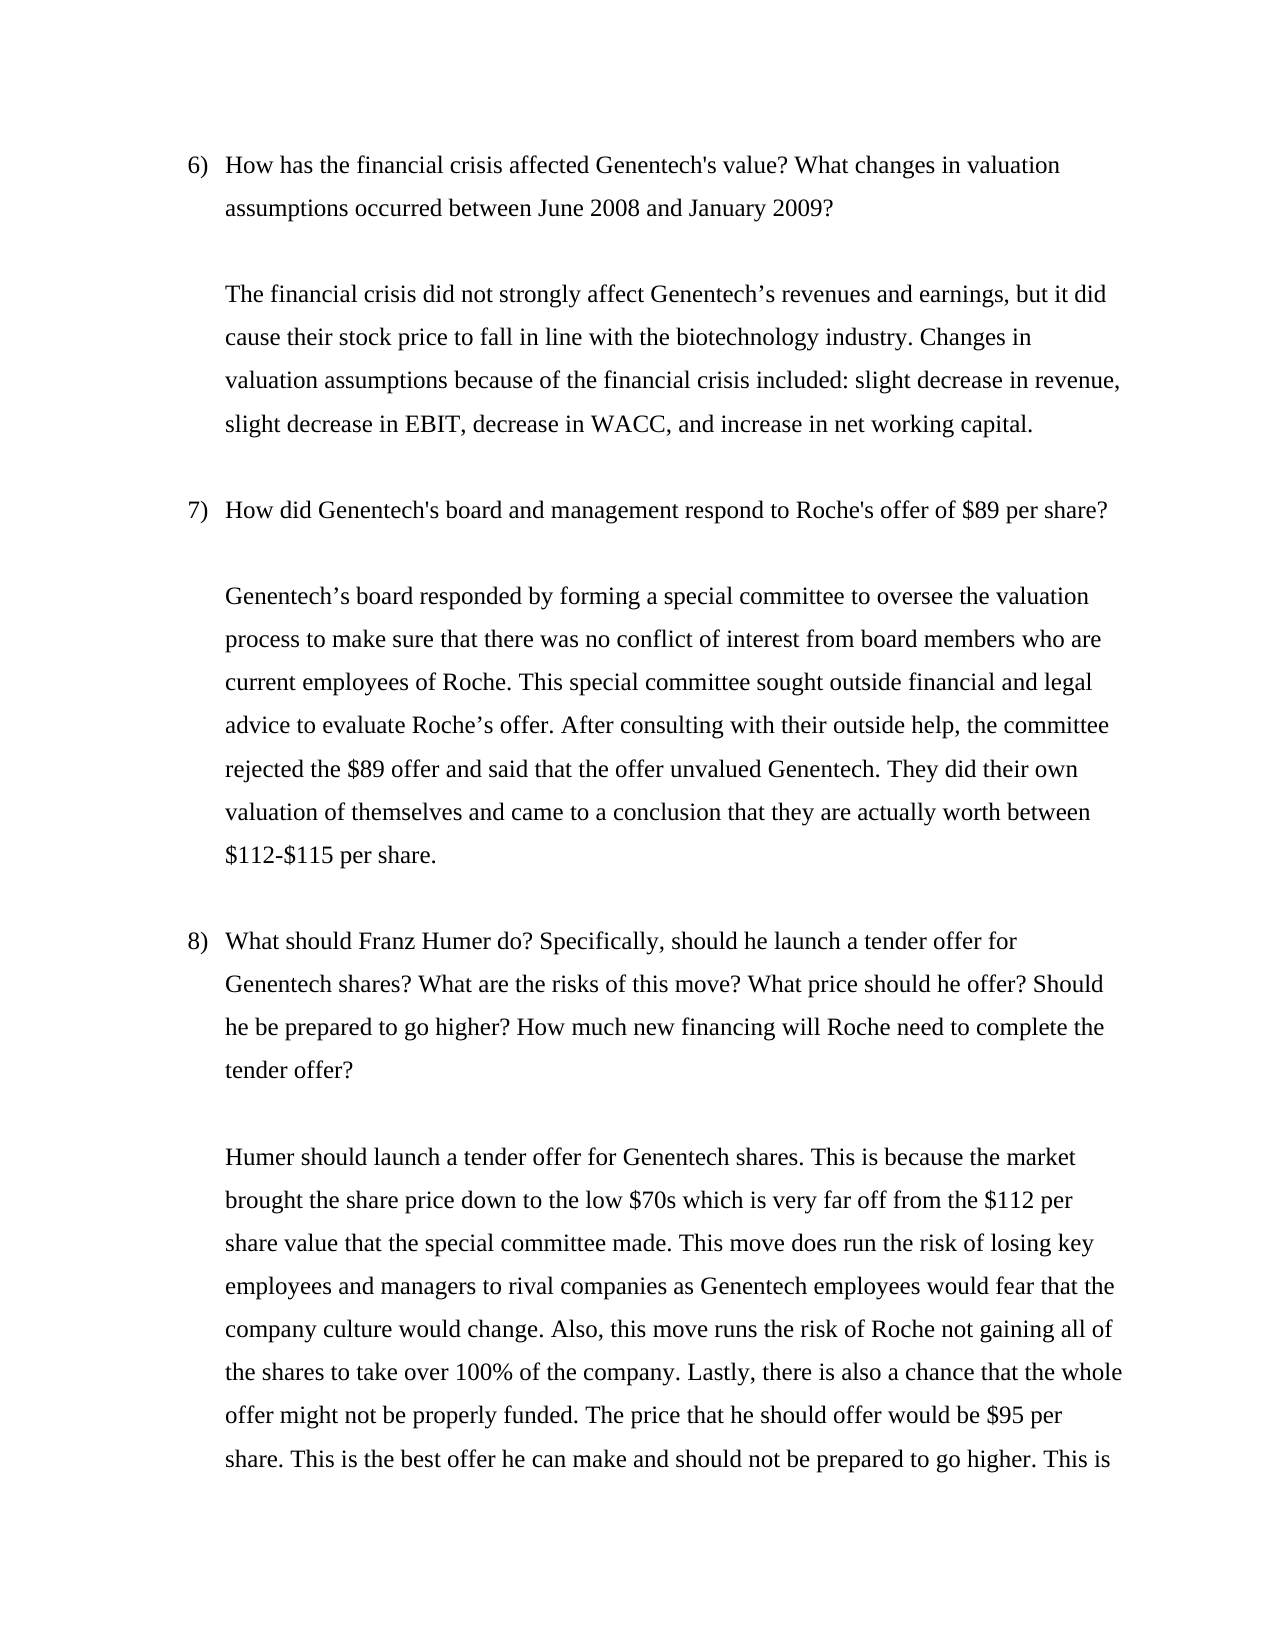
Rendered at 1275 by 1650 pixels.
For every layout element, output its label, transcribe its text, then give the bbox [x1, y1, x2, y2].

list Genentech’s board responded by forming a special committee to oversee the valuation process to make sure that there was no conflict of interest from board members who are current employees of Roche. This special committee sought outside financial and legal advice to evaluate Roche’s offer. After consulting with their outside help, the committee rejected the $89 offer and said that the offer unvalued Genentech. They did their own valuation of themselves and came to a conclusion that they are actually worth between $112-$115 per share. [225, 581, 1125, 869]
list How did Genentech's board and management respond to Roche's offer of $89 per share? [187, 495, 1125, 524]
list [225, 1142, 1125, 1472]
list The financial crisis did not strongly affect Genentech’s revenues and earnings, but it did cause their stock price to fall in line with the biotechnology industry. Changes in valuation assumptions because of the financial crisis included: slight decrease in revenue, slight decrease in EBIT, decrease in WACC, and increase in net working capital. [225, 279, 1125, 437]
list What should Franz Humer do? Specifically, should he launch a tender offer for Genentech shares? What are the risks of this move? What price should he offer? Should he be prepared to go higher? How much new financing will Roche need to complete the tender offer? [187, 926, 1125, 1084]
list How has the financial crisis affected Genentech's value? What changes in valuation assumptions occurred between June 2008 and January 2009? [187, 150, 1125, 222]
